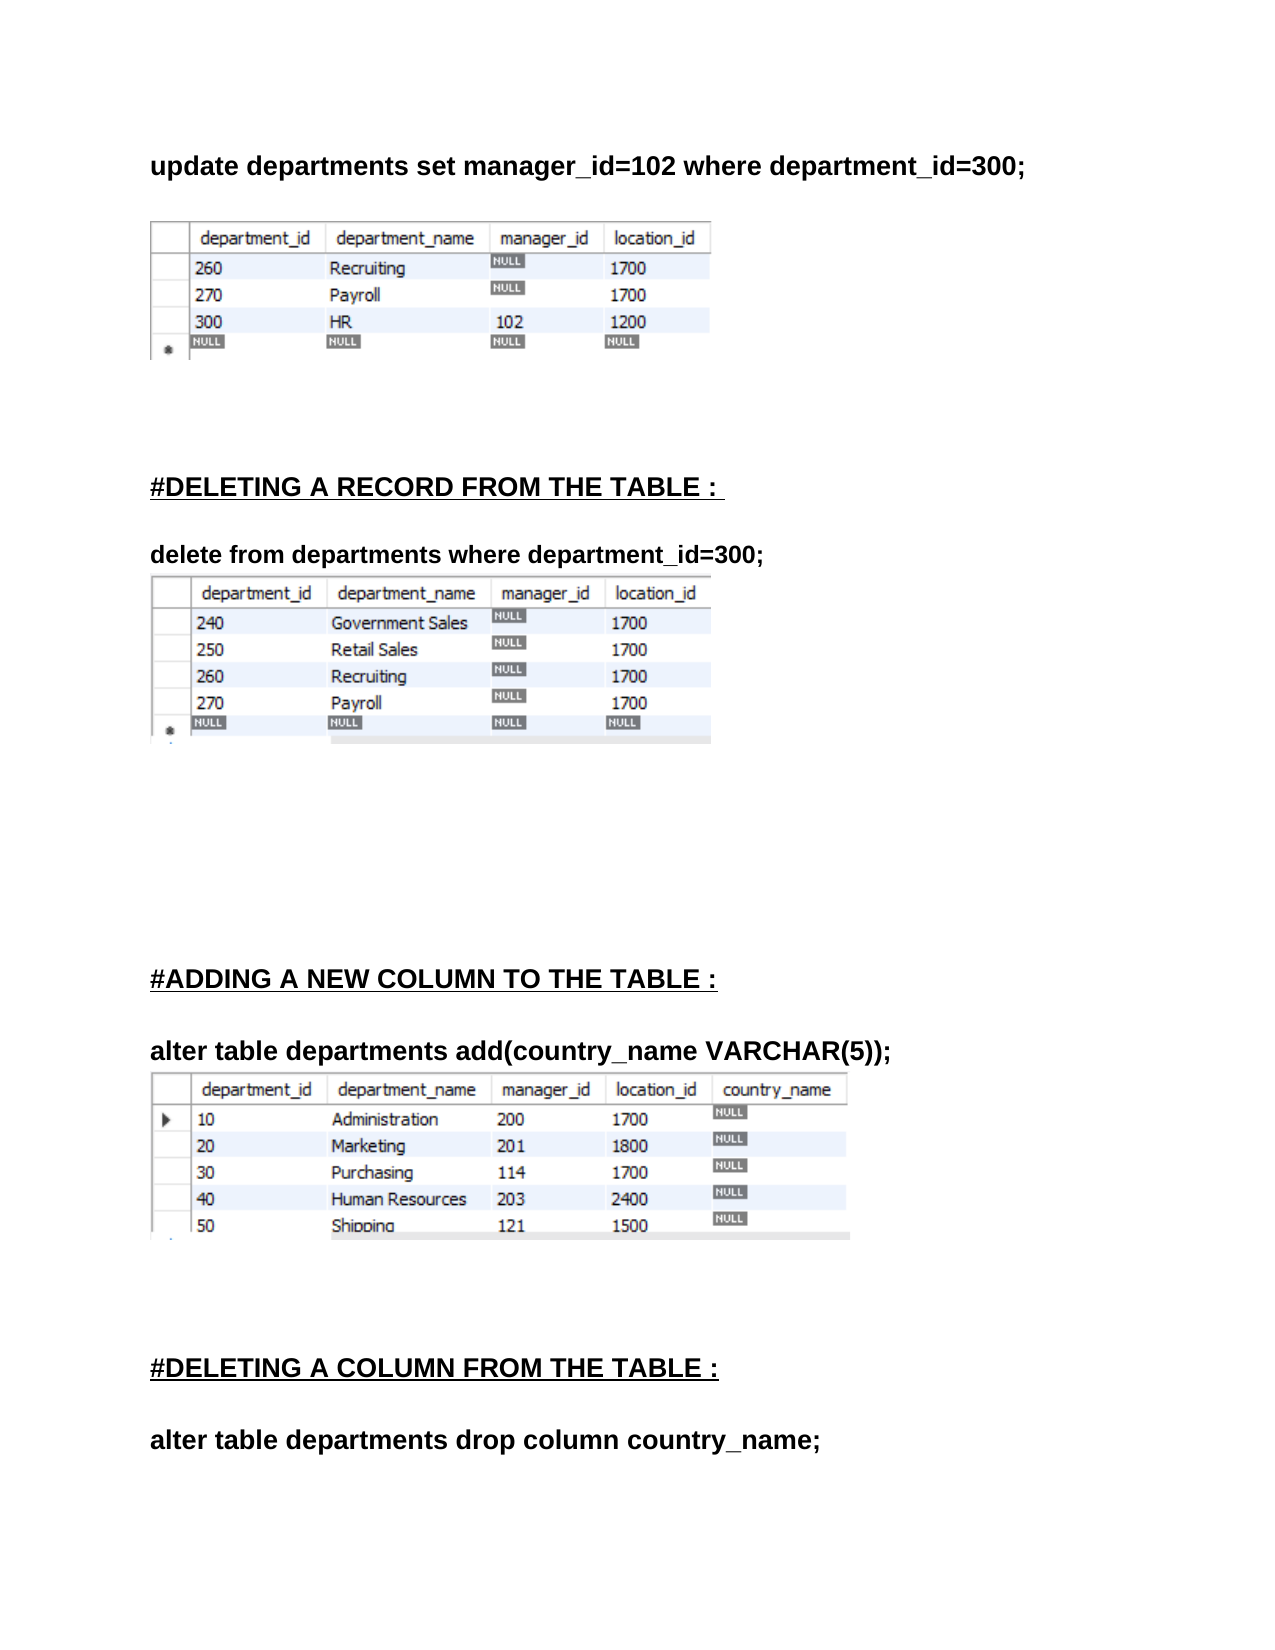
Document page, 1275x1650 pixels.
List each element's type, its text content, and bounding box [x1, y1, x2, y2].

picture [150, 1071, 851, 1240]
text update departments set manager_id=102 where department_id=300; [150, 150, 1125, 181]
text alter table departments add(country_name VARCHAR(5)); [150, 1035, 1125, 1067]
text #DELETING A COLUMN FROM THE TABLE : [150, 1352, 1125, 1383]
picture [150, 221, 713, 360]
text delete from departments where department_id=300; [150, 540, 1125, 569]
text #ADDING A NEW COLUMN TO THE TABLE : [150, 963, 1125, 995]
text alter table departments drop column country_name; [150, 1424, 1125, 1455]
text #DELETING A RECORD FROM THE TABLE : [150, 471, 1125, 503]
picture [150, 573, 711, 744]
